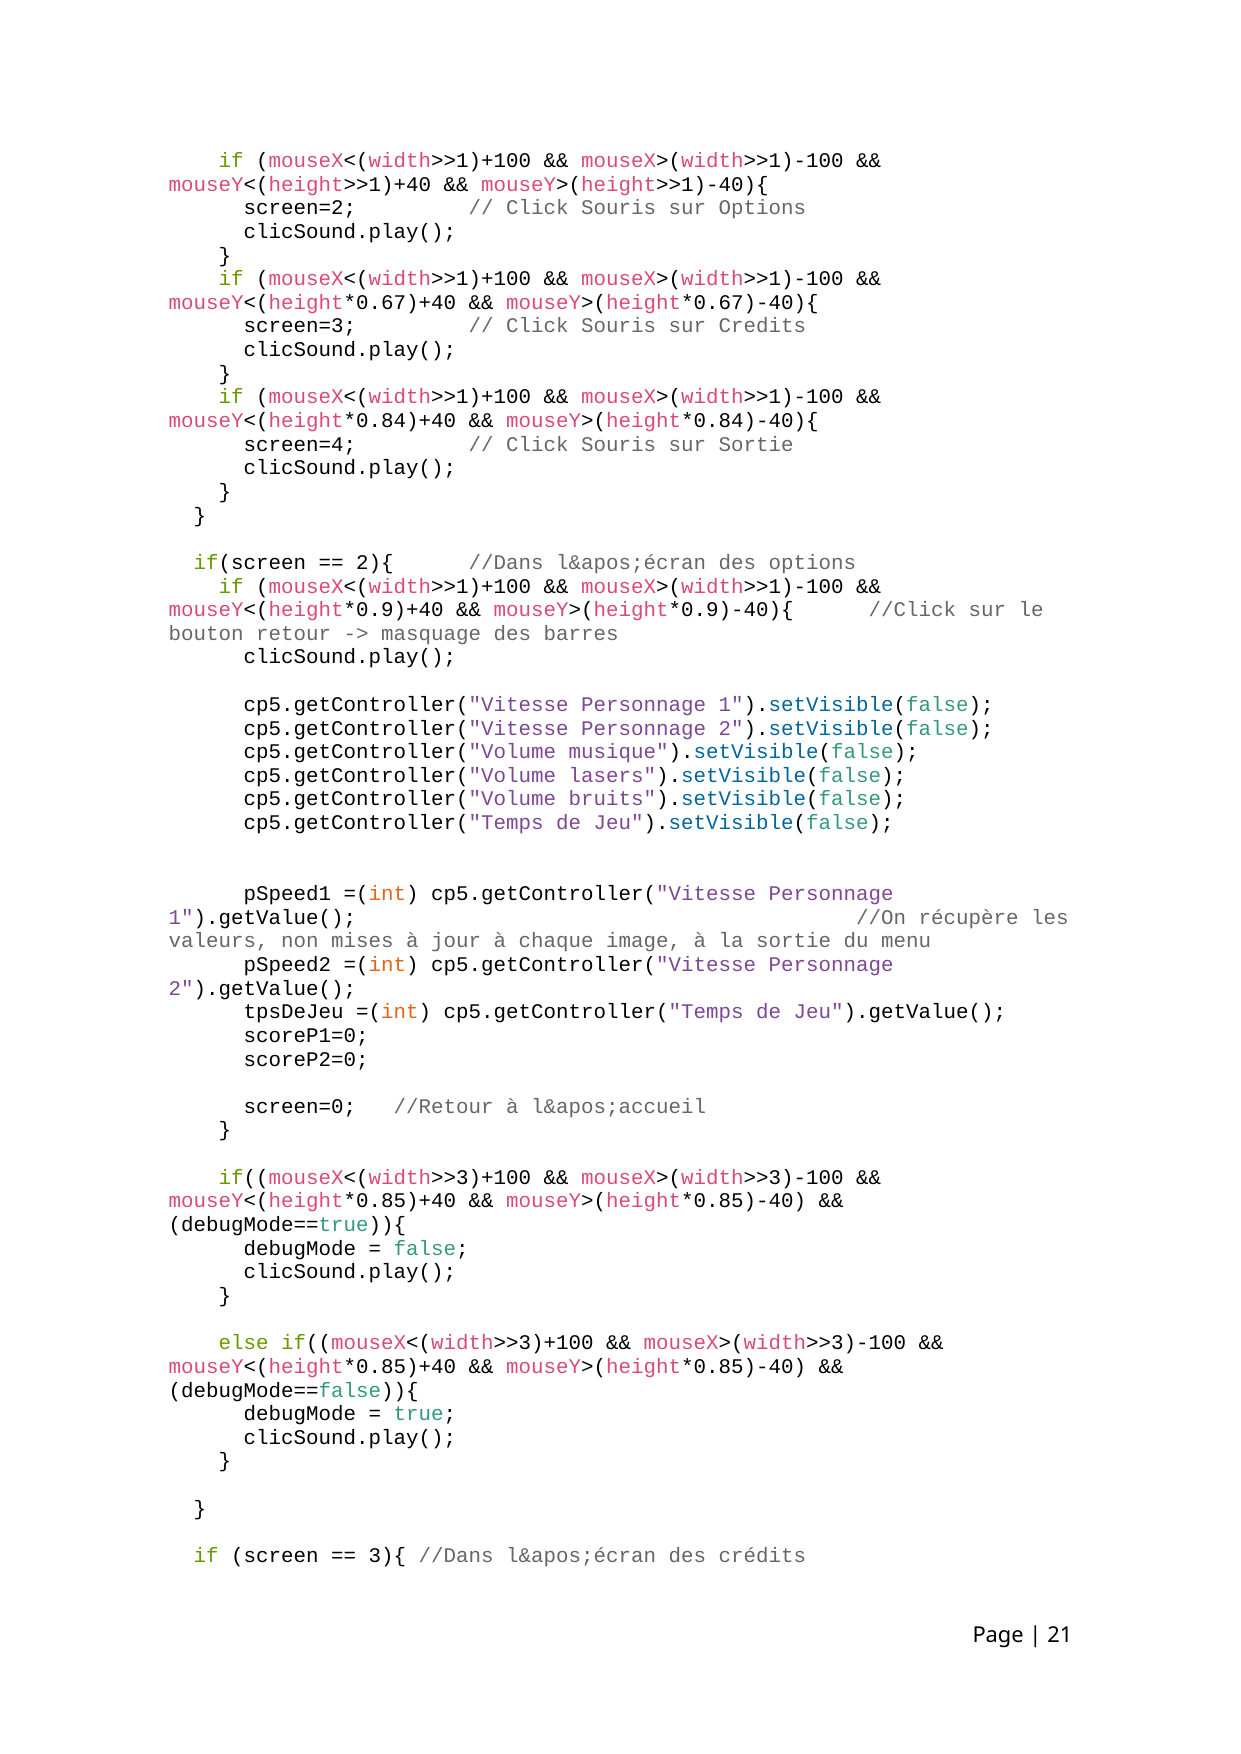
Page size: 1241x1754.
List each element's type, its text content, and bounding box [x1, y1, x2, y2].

text screen=0; //Retour à l&apos;accueil [168, 1096, 1072, 1119]
text scoreP1=0; [168, 1025, 1072, 1048]
text } [168, 505, 1072, 528]
text } [168, 1451, 1072, 1474]
text clicSound.play(); [168, 221, 1072, 244]
text clicSound.play(); [168, 457, 1072, 481]
text clicSound.play(); [168, 339, 1072, 363]
text debugMode = true; [168, 1403, 1072, 1427]
text } [168, 363, 1072, 386]
text cp5.getController("Volume musique").setVisible(false); [168, 741, 1072, 765]
text } [168, 481, 1072, 505]
text cp5.getController("Vitesse Personnage 2").setVisible(false); [168, 717, 1072, 741]
text } [168, 1119, 1072, 1143]
text cp5.getController("Volume lasers").setVisible(false); [168, 765, 1072, 788]
text cp5.getController("Volume bruits").setVisible(false); [168, 788, 1072, 812]
text clicSound.play(); [168, 647, 1072, 670]
text if(screen == 2){ //Dans l&apos;écran des options [168, 552, 1072, 576]
text tpsDeJeu =(int) cp5.getController("Temps de Jeu").getValue(); [168, 1001, 1072, 1025]
text if (mouseX<(width>>1)+100 && mouseX>(width>>1)-100 && mouseY<(height*0.67)+40 && mouseY>(height*0.67)-40){ [168, 268, 1072, 316]
text screen=4; // Click Souris sur Sortie [168, 434, 1072, 457]
text screen=2; // Click Souris sur Options [168, 197, 1072, 221]
text screen=3; // Click Souris sur Credits [168, 316, 1072, 339]
text pSpeed1 =(int) cp5.getController("Vitesse Personnage 1").getValue(); //On récupère les valeurs, non mises à jour à chaque image, à la sortie du menu [168, 883, 1072, 954]
text cp5.getController("Vitesse Personnage 1").setVisible(false); [168, 694, 1072, 717]
text if (mouseX<(width>>1)+100 && mouseX>(width>>1)-100 && mouseY<(height*0.9)+40 && mouseY>(height*0.9)-40){ //Click sur le bouton retour -> masquage des barres [168, 576, 1072, 647]
text debugMode = false; [168, 1238, 1072, 1261]
text else if((mouseX<(width>>3)+100 && mouseX>(width>>3)-100 && mouseY<(height*0.85)+40 && mouseY>(height*0.85)-40) && (debugMode==false)){ [168, 1332, 1072, 1403]
text if((mouseX<(width>>3)+100 && mouseX>(width>>3)-100 && mouseY<(height*0.85)+40 && mouseY>(height*0.85)-40) && (debugMode==true)){ [168, 1167, 1072, 1238]
text pSpeed2 =(int) cp5.getController("Vitesse Personnage 2").getValue(); [168, 954, 1072, 1001]
text } [168, 1285, 1072, 1309]
text clicSound.play(); [168, 1261, 1072, 1285]
text } [168, 244, 1072, 268]
text clicSound.play(); [168, 1427, 1072, 1451]
text if (mouseX<(width>>1)+100 && mouseX>(width>>1)-100 && mouseY<(height>>1)+40 && mouseY>(height>>1)-40){ [168, 150, 1072, 197]
text if (screen == 3){ //Dans l&apos;écran des crédits [168, 1545, 1072, 1569]
text scoreP2=0; [168, 1048, 1072, 1072]
text if (mouseX<(width>>1)+100 && mouseX>(width>>1)-100 && mouseY<(height*0.84)+40 && mouseY>(height*0.84)-40){ [168, 386, 1072, 434]
text cp5.getController("Temps de Jeu").setVisible(false); [168, 812, 1072, 836]
text } [168, 1498, 1072, 1521]
